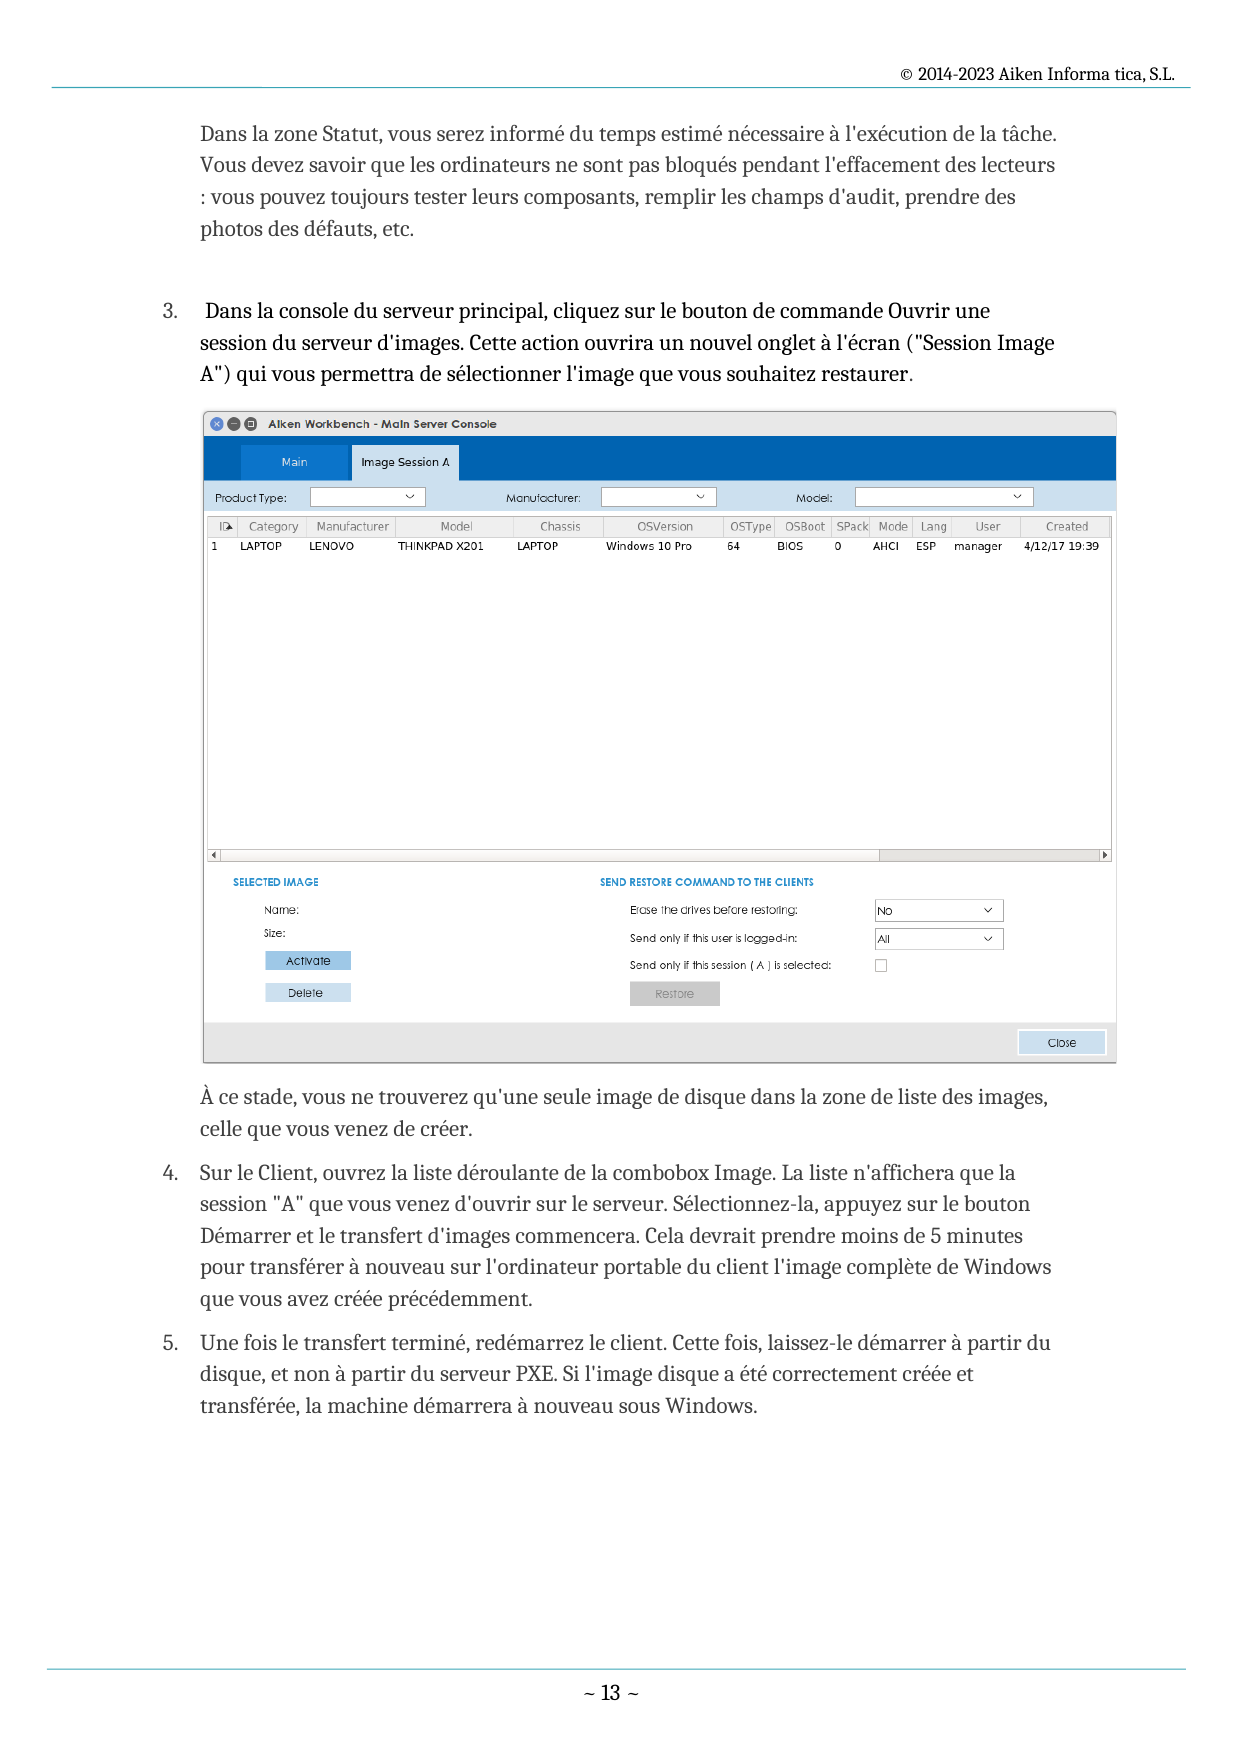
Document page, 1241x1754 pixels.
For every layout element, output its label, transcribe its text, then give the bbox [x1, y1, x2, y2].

text À ce stade, vous ne trouverez qu'une seule image de disque dans la zone de liste des images, celle que vous venez de créer. [200, 1064, 1081, 1142]
list Dans la zone Statut, vous serez informé du temps estimé nécessaire à l'exécution de la tâche. Vous devez savoir que les ordinateurs ne sont pas bloqués pendant l'effacement des lecteurs : vous pouvez toujours tester leurs composants, remplir les champs d'audit, prendre des photos des défauts, etc. [200, 121, 1060, 242]
list Dans la console du serveur principal, cliquez sur le bouton de commande Ouvrir une session du serveur d'images. Cette action ouvrira un nouvel onglet à l'écran ("Session Image A") qui vous permettra de sélectionner l'image que vous souhaitez restaurer. [163, 298, 1060, 388]
list Sur le Client, ouvrez la liste déroulante de la combobox Image. La liste n'affichera que la session "A" que vous venez d'ouvrir sur le serveur. Sélectionnez-la, appuyez sur le bouton Démarrer et le transfert d'images commencera. Cela devrait prendre moins de 5 minutes pour transférer à nouveau sur l'ordinateur portable du client l'image complète de Windows que vous avez créée précédemment. [163, 1159, 1071, 1312]
list Une fois le transfert terminé, redémarrez le client. Cette fois, laissez-le démarrer à partir du disque, et non à partir du serveur PXE. Si l'image disque a été correctement créée et transférée, la machine démarrera à nouveau sous Windows. [163, 1329, 1069, 1419]
picture [199, 407, 1117, 1064]
